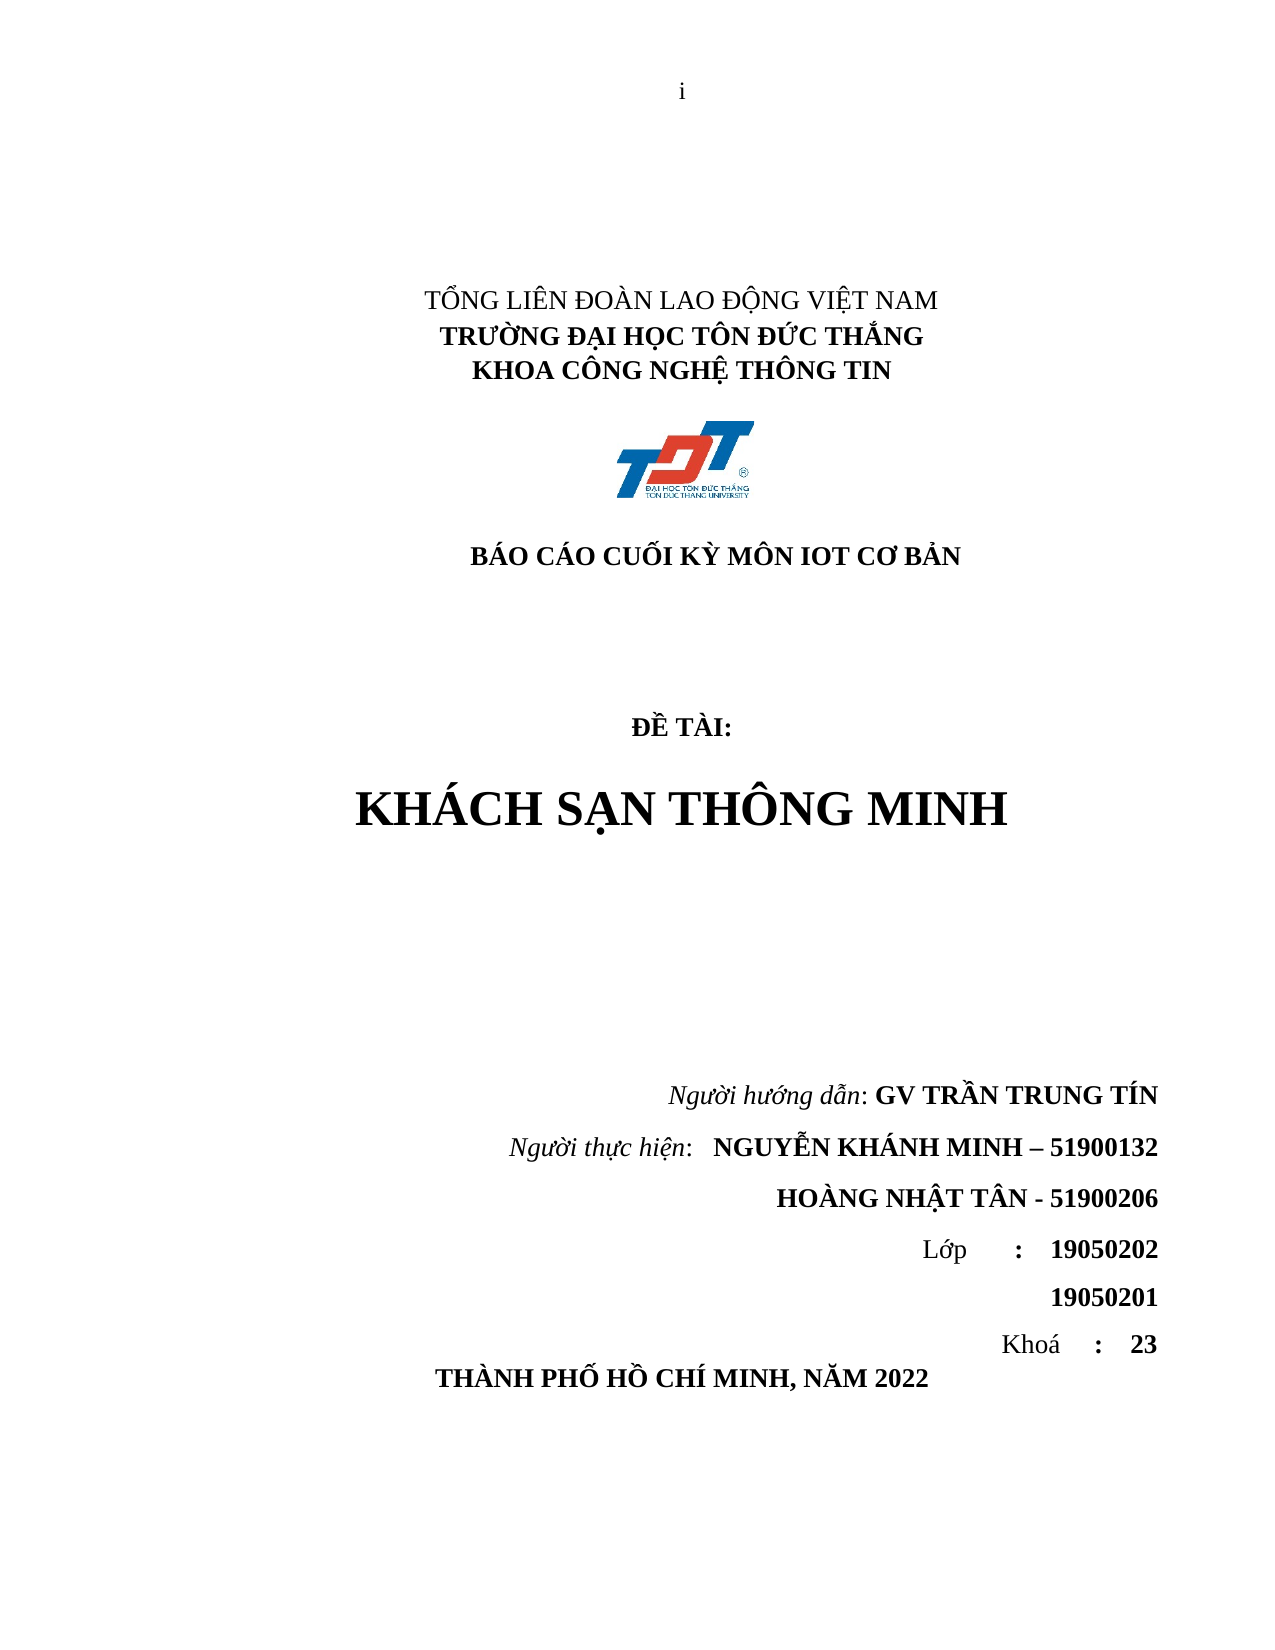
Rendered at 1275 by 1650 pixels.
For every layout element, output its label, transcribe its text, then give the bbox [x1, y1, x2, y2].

text TRƯỜNG ĐẠI HỌC TÔN ĐỨC THẮNG [207, 320, 1157, 351]
text ĐỀ TÀI: [207, 711, 1157, 742]
text HOÀNG NHẬT TÂN - 51900206 [207, 1182, 1158, 1213]
text 19050201 [207, 1281, 1158, 1312]
text Khoá : 23 [213, 1328, 1157, 1359]
text KHOA CÔNG NGHỆ THÔNG TIN [207, 354, 1157, 385]
text KHÁCH SẠN THÔNG MINH [207, 779, 1157, 837]
text Lớp : 19050202 [207, 1234, 1158, 1265]
text Người hướng dẫn: GV TRẦN TRUNG TÍN [207, 1079, 1158, 1110]
picture [616, 421, 755, 498]
text THÀNH PHỐ HỒ CHÍ MINH, NĂM 2022 [207, 1362, 1157, 1393]
text Người thực hiện: NGUYỄN KHÁNH MINH – 51900132 [207, 1131, 1158, 1162]
text TỔNG LIÊN ĐOÀN LAO ĐỘNG VIỆT NAM [207, 284, 1156, 315]
text BÁO CÁO CUỐI KỲ MÔN IOT CƠ BẢN [207, 540, 1157, 571]
